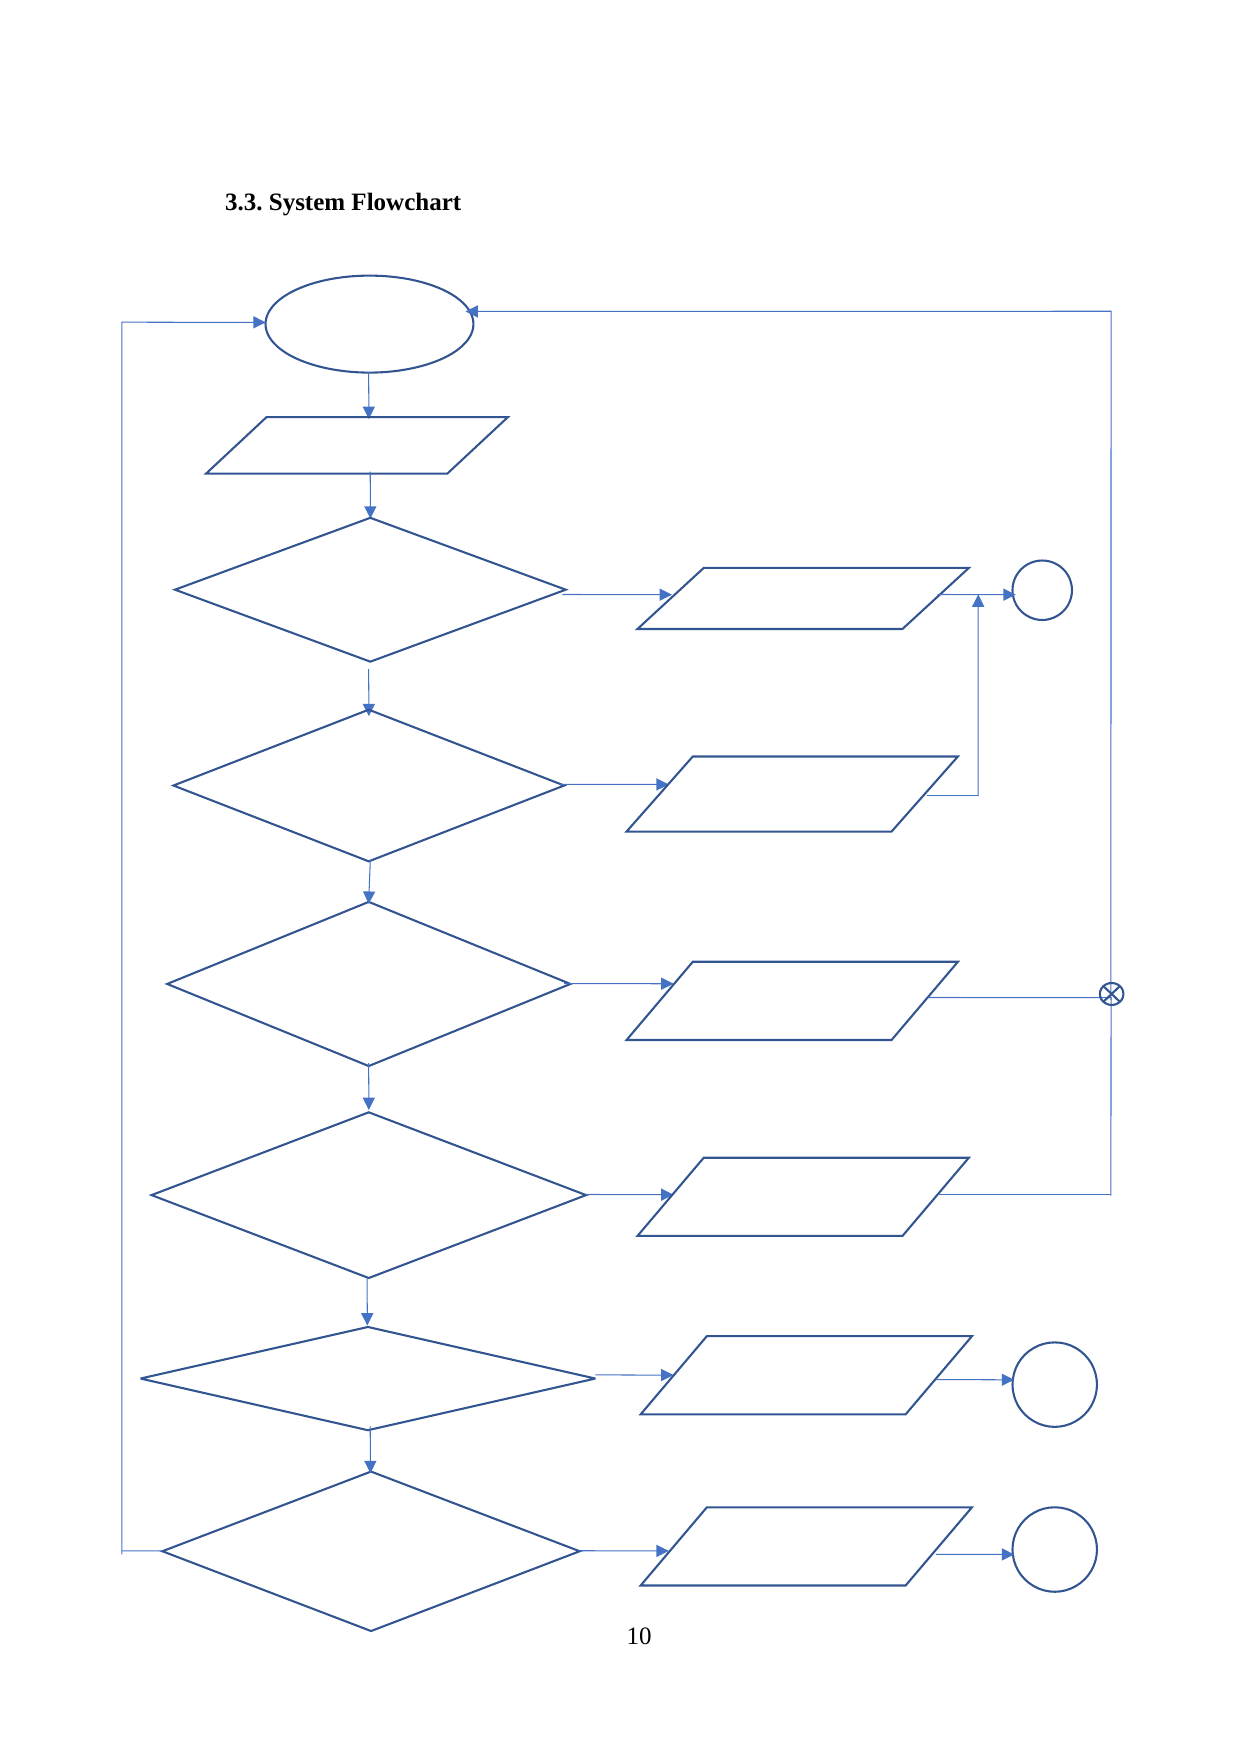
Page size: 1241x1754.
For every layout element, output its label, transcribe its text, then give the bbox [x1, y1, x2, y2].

subtitle 3.3. System Flowchart [225, 187, 1052, 216]
